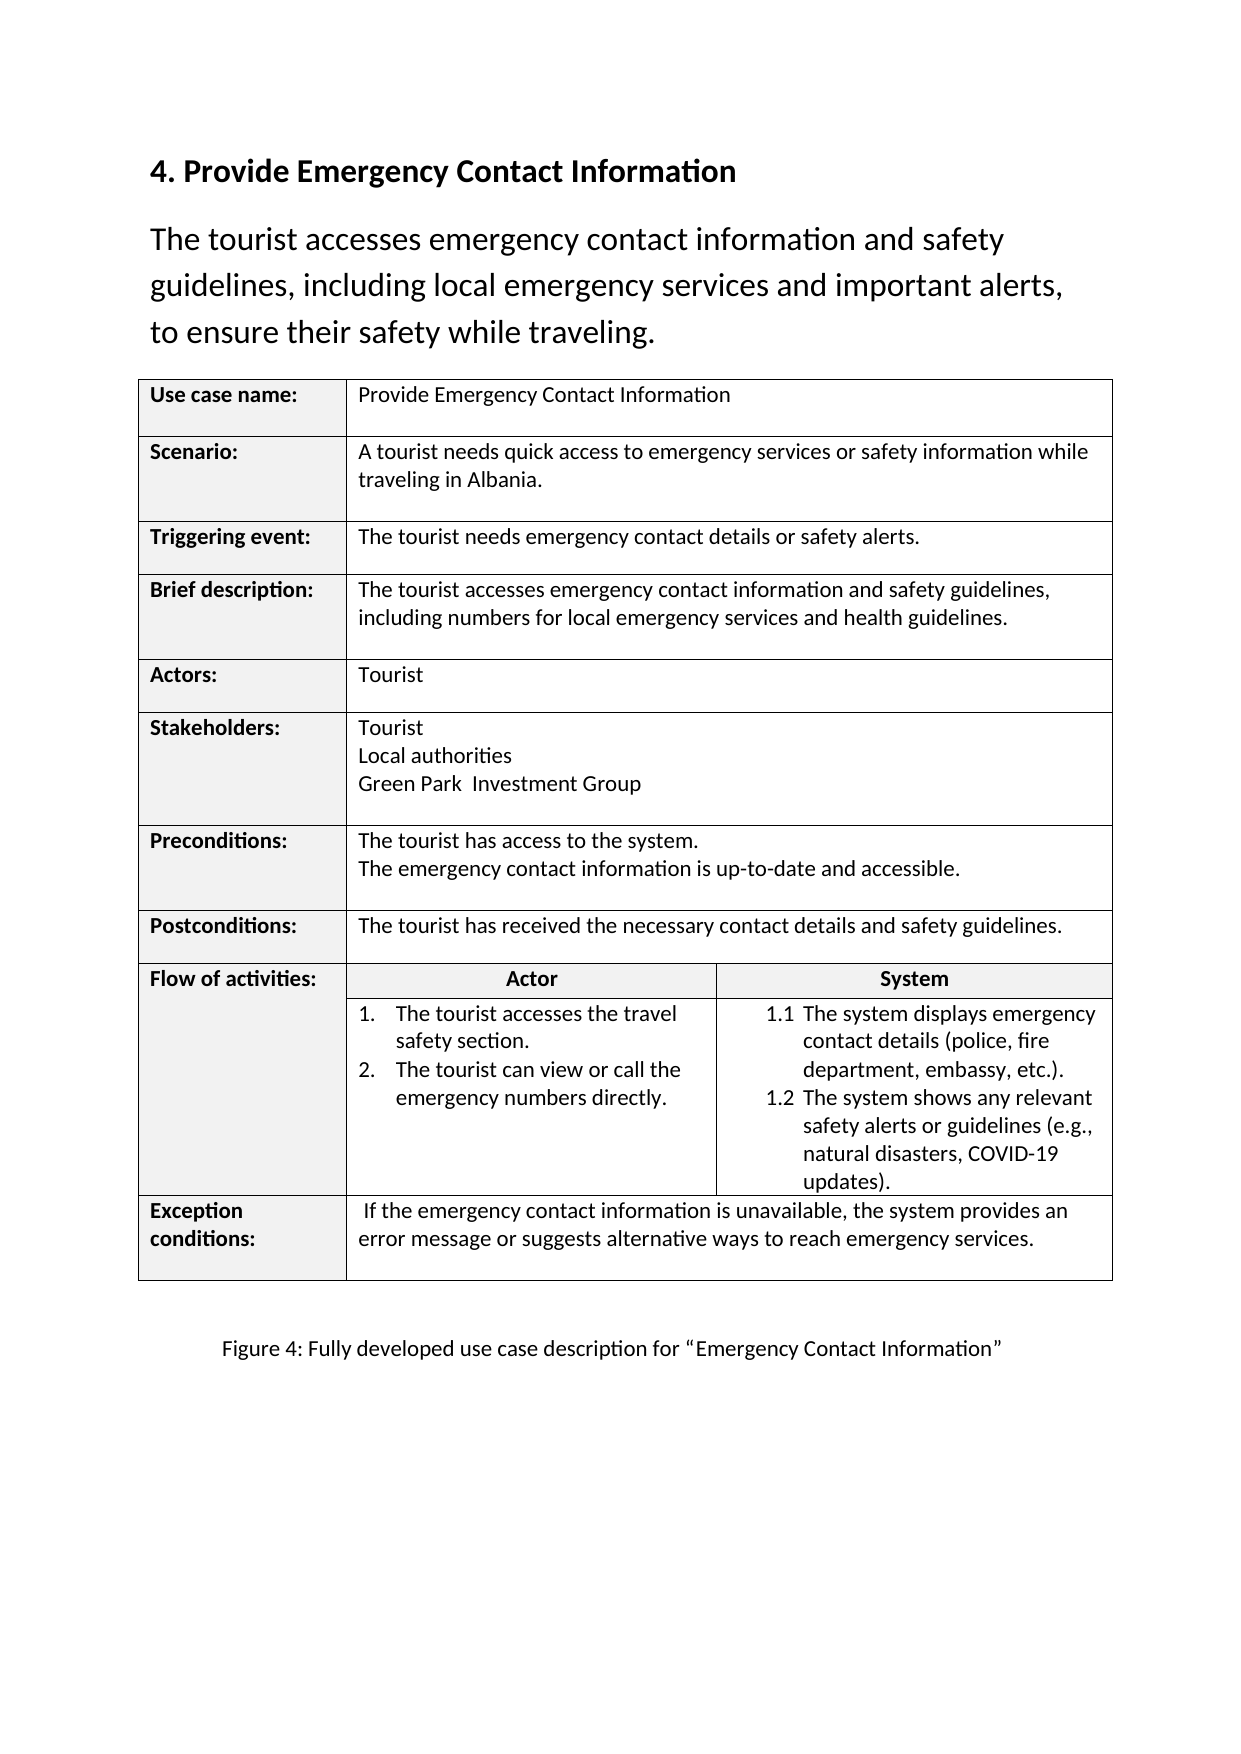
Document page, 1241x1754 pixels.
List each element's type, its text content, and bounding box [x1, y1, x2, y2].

table_cell Stakeholders: [139, 713, 346, 825]
text Figure 4: Fully developed use case description for “Emergency Contact Information” [150, 1334, 1090, 1362]
table_cell Preconditions: [139, 826, 346, 910]
table_cell Postconditions: [139, 911, 346, 963]
table_header Provide Emergency Contact Information [347, 380, 1112, 436]
table_cell Tourist [347, 660, 1112, 712]
text The tourist accesses emergency contact information and safety guidelines, including local emergency services and important alerts, to ensure their safety while traveling. [150, 218, 1090, 352]
table_cell The tourist accesses emergency contact information and safety guidelines, including numbers for local emergency services and health guidelines. [347, 575, 1112, 659]
table_cell If the emergency contact information is unavailable, the system provides an error message or suggests alternative ways to reach emergency services. [347, 1196, 1112, 1280]
table_cell Brief description: [139, 575, 346, 659]
table_cell Flow of activities: [139, 964, 346, 1195]
text 4. Provide Emergency Contact Information [150, 150, 1090, 191]
table_cell Scenario: [139, 437, 346, 521]
table_cell Exception conditions: [139, 1196, 346, 1280]
table_cell Triggering event: [139, 522, 346, 574]
table_cell The system displays emergency contact details (police, fire department, embassy, etc.). The system shows any relevant safety alerts or guidelines (e.g., natural disasters, COVID-19 updates). [717, 999, 1112, 1195]
table_cell A tourist needs quick access to emergency services or safety information while traveling in Albania. [347, 437, 1112, 521]
table_cell Tourist Local authorities Green Park Investment Group [347, 713, 1112, 825]
table_cell Actor [347, 964, 716, 998]
table_header Use case name: [139, 380, 346, 436]
table_cell The tourist has received the necessary contact details and safety guidelines. [347, 911, 1112, 963]
table_cell The tourist has access to the system. The emergency contact information is up-to-date and accessible. [347, 826, 1112, 910]
table_cell Actors: [139, 660, 346, 712]
table_cell System [717, 964, 1112, 998]
table_cell The tourist accesses the travel safety section. The tourist can view or call the emergency numbers directly. [347, 999, 716, 1195]
table_cell The tourist needs emergency contact details or safety alerts. [347, 522, 1112, 574]
